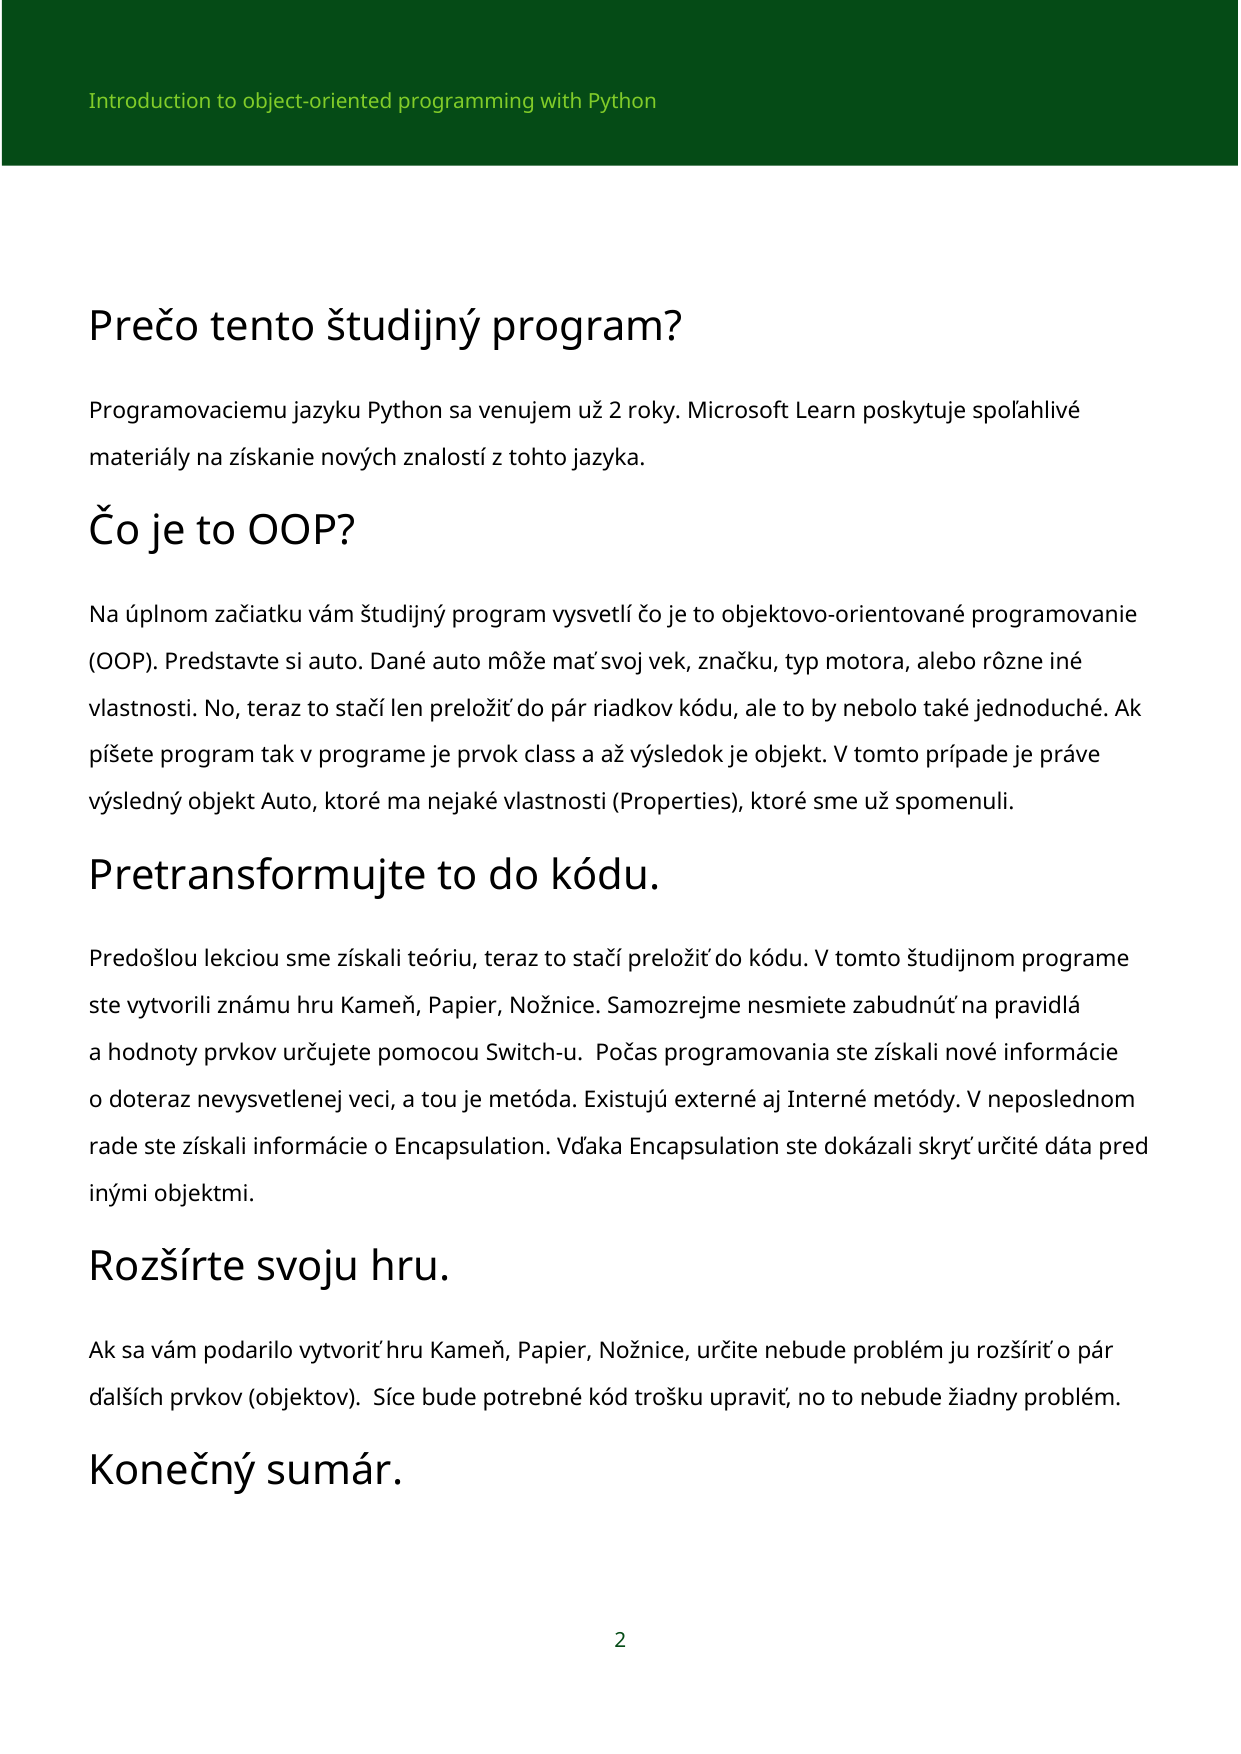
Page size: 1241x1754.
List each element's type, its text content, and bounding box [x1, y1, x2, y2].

text Na úplnom začiatku vám študijný program vysvetlí čo je to objektovo-orientované programovanie (OOP). Predstavte si auto. Dané auto môže mať svoj vek, značku, typ motora, alebo rôzne iné vlastnosti. No, teraz to stačí len preložiť do pár riadkov kódu, ale to by nebolo také jednoduché. Ak píšete program tak v programe je prvok class a až výsledok je objekt. V tomto prípade je práve výsledný objekt Auto, ktoré ma nejaké vlastnosti (Properties), ktoré sme už spomenuli. [89, 598, 1152, 816]
text Predošlou lekciou sme získali teóriu, teraz to stačí preložiť do kódu. V tomto študijnom programe ste vytvorili známu hru Kameň, Papier, Nožnice. Samozrejme nesmiete zabudnúť na pravidlá a hodnoty prvkov určujete pomocou Switch-u. Počas programovania ste získali nové informácie o doteraz nevysvetlenej veci, a tou je metóda. Existujú externé aj Interné metódy. V neposlednom rade ste získali informácie o Encapsulation. Vďaka Encapsulation ste dokázali skryť určité dáta pred inými objektmi. [89, 942, 1152, 1208]
text Prečo tento študijný program? [89, 296, 1152, 353]
text Čo je to OOP? [89, 500, 1152, 557]
text Rozšírte svoju hru. [89, 1236, 1152, 1293]
text Konečný sumár. [89, 1440, 1152, 1497]
text Programovaciemu jazyku Python sa venujem už 2 roky. Microsoft Learn poskytuje spoľahlivé materiály na získanie nových znalostí z tohto jazyka. [89, 394, 1152, 472]
text Ak sa vám podarilo vytvoriť hru Kameň, Papier, Nožnice, určite nebude problém ju rozšíriť o pár ďalších prvkov (objektov). Síce bude potrebné kód trošku upraviť, no to nebude žiadny problém. [89, 1333, 1152, 1412]
text Pretransformujte to do kódu. [89, 844, 1152, 901]
